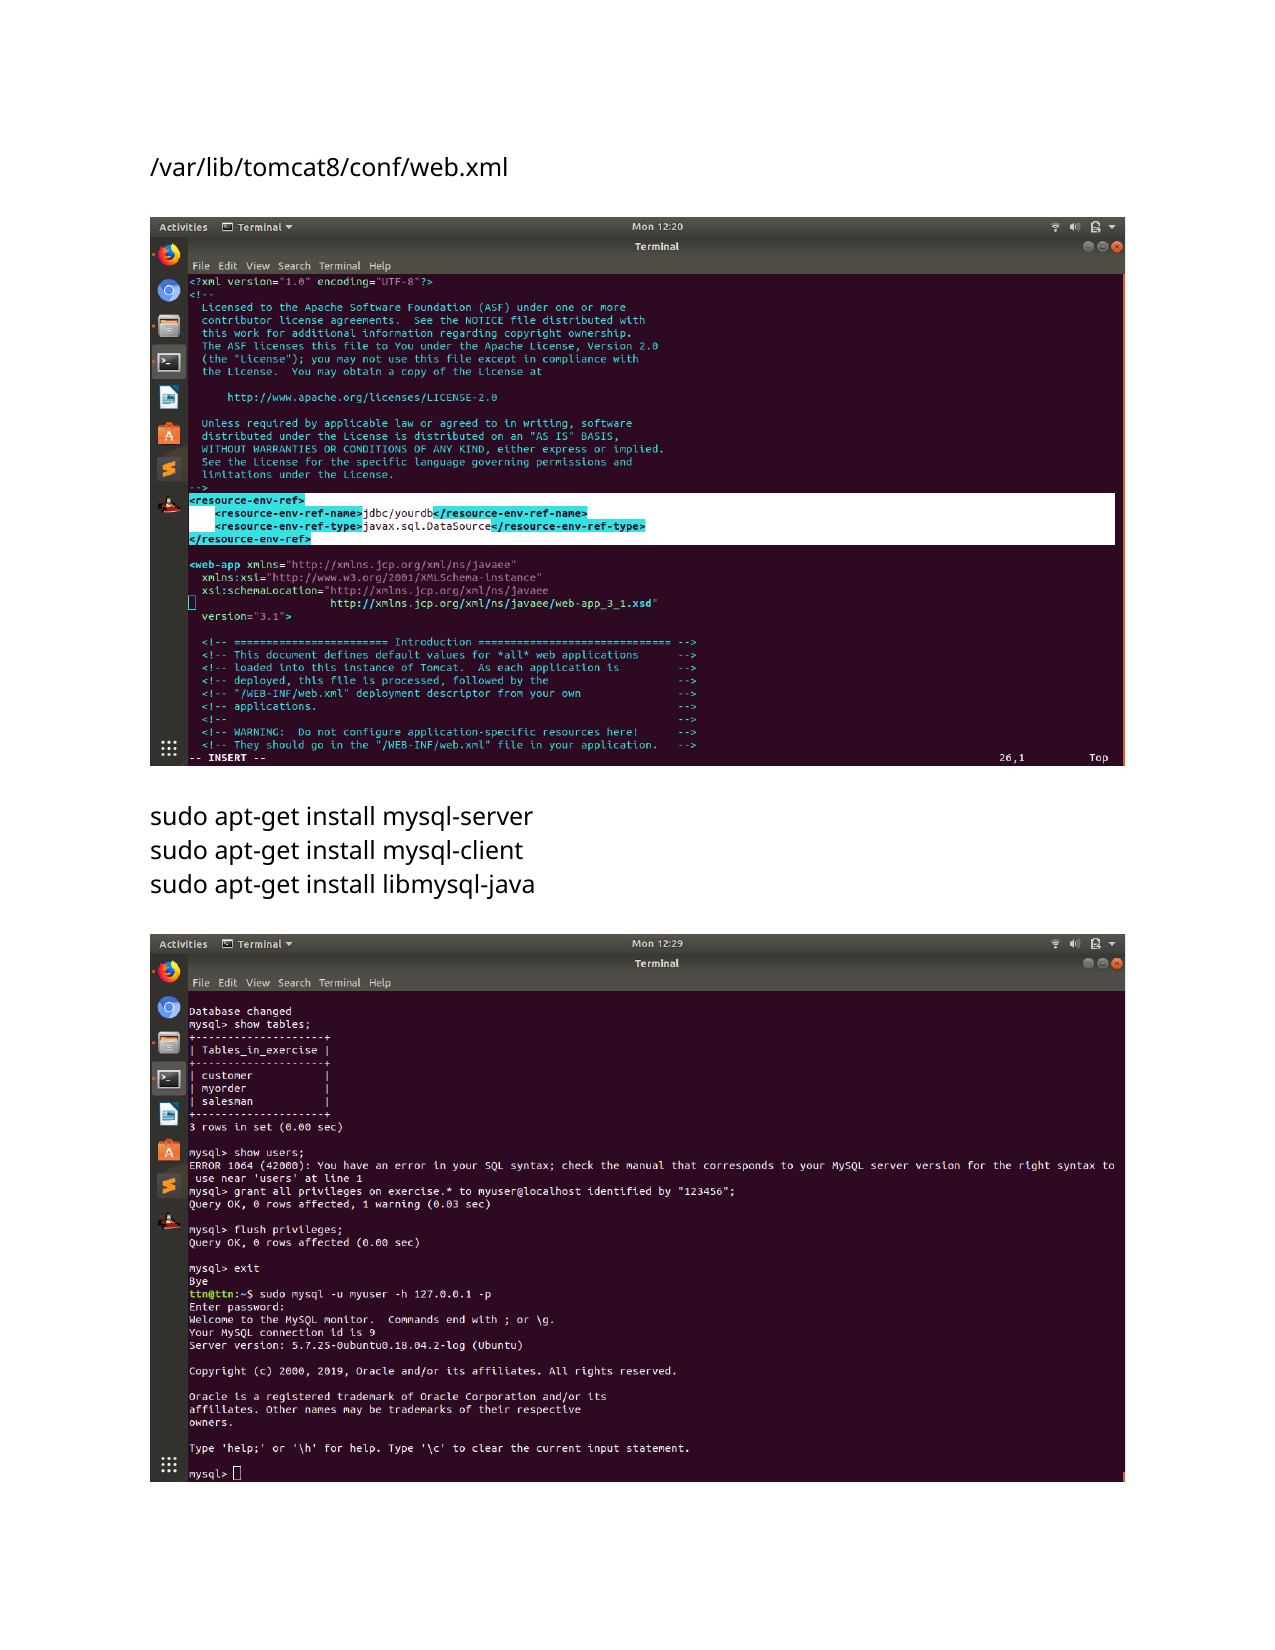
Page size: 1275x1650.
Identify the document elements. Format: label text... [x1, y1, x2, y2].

picture [150, 934, 1125, 1482]
picture [150, 217, 1125, 766]
text sudo apt-get install mysql-server sudo apt-get install mysql-client sudo apt-get install libmysql-java [150, 799, 1125, 901]
text /var/lib/tomcat8/conf/web.xml [150, 150, 1125, 184]
